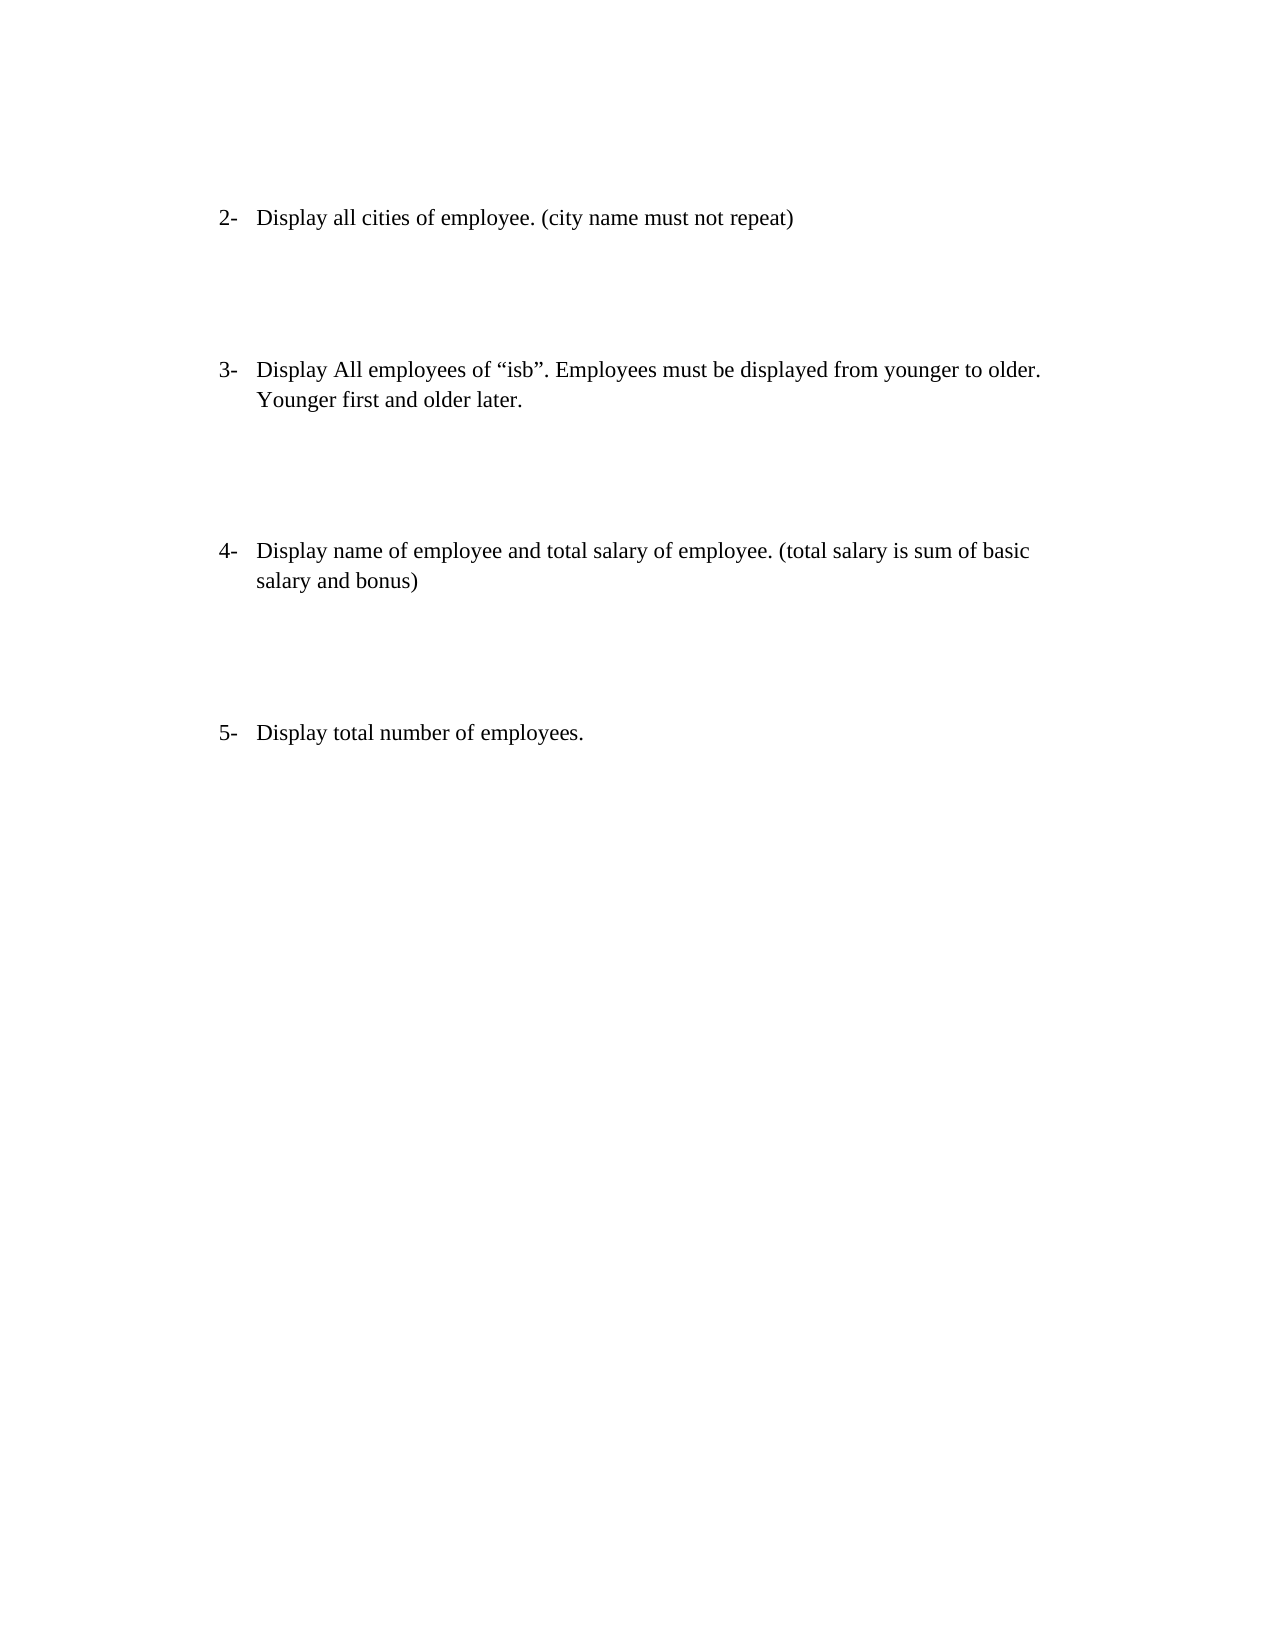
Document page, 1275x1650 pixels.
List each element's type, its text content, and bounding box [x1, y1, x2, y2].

list Display all cities of employee. (city name must not repeat) [219, 204, 1125, 231]
list Display All employees of “isb”. Employees must be displayed from younger to older. Younger first and older later. [219, 356, 1065, 412]
list Display total number of employees. [219, 719, 1125, 745]
list Display name of employee and total salary of employee. (total salary is sum of basic salary and bonus) [219, 537, 1067, 594]
